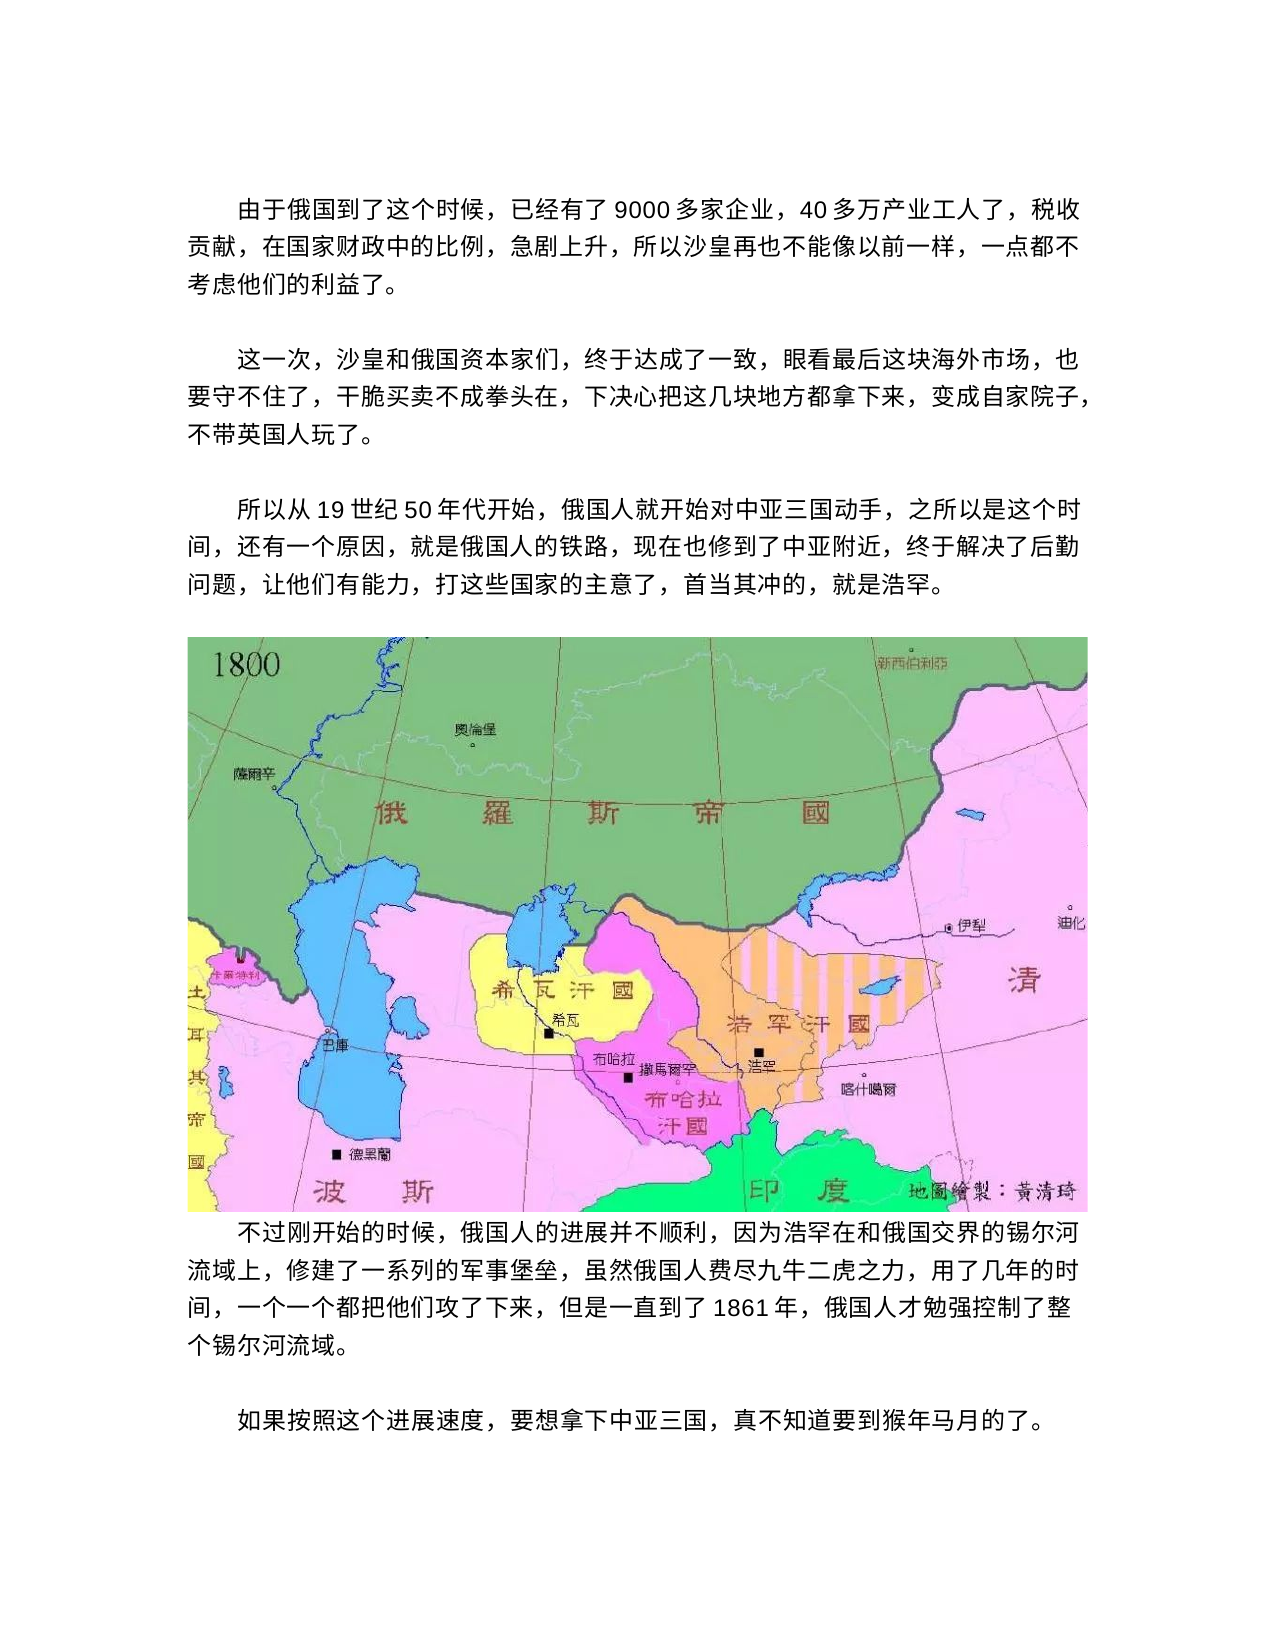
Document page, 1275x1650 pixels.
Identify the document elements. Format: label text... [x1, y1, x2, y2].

text 所以从19世纪50年代开始，俄国人就开始对中亚三国动手，之所以是这个时间，还有一个原因，就是俄国人的铁路，现在也修到了中亚附近，终于解决了后勤问题，让他们有能力，打这些国家的主意了，首当其冲的，就是浩罕。 [187, 487, 1087, 600]
picture [187, 637, 1088, 1212]
text 这一次，沙皇和俄国资本家们，终于达成了一致，眼看最后这块海外市场，也要守不住了，干脆买卖不成拳头在，下决心把这几块地方都拿下来，变成自家院子，不带英国人玩了。 [187, 337, 1087, 450]
text 不过刚开始的时候，俄国人的进展并不顺利，因为浩罕在和俄国交界的锡尔河流域上，修建了一系列的军事堡垒，虽然俄国人费尽九牛二虎之力，用了几年的时间，一个一个都把他们攻了下来，但是一直到了1861年，俄国人才勉强控制了整个锡尔河流域。 [187, 1212, 1087, 1361]
text 如果按照这个进展速度，要想拿下中亚三国，真不知道要到猴年马月的了。 [187, 1399, 1087, 1436]
text 由于俄国到了这个时候，已经有了9000多家企业，40多万产业工人了，税收贡献，在国家财政中的比例，急剧上升，所以沙皇再也不能像以前一样，一点都不考虑他们的利益了。 [187, 187, 1087, 300]
